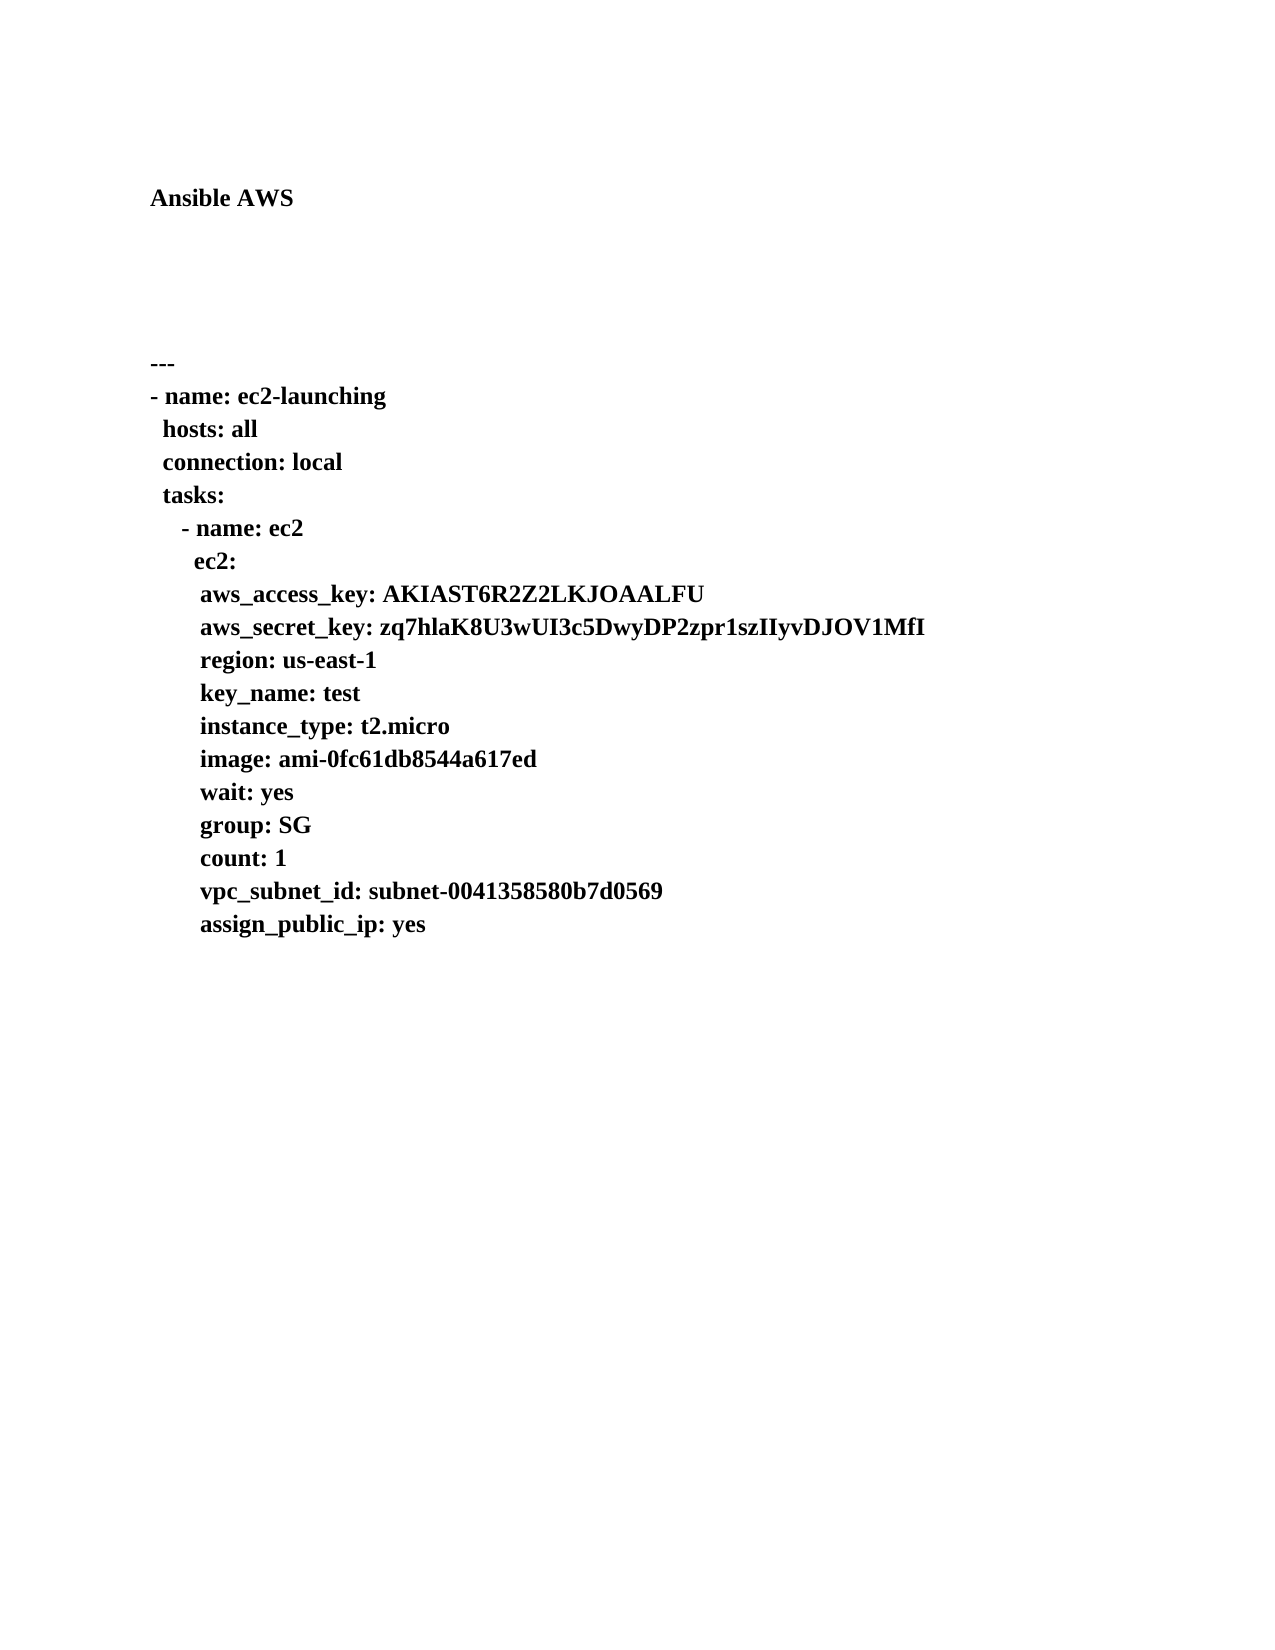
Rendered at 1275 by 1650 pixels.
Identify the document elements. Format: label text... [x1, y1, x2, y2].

text key_name: test [150, 678, 1125, 707]
text Ansible AWS [150, 183, 1125, 212]
text assign_public_ip: yes [150, 909, 1125, 938]
text wait: yes [150, 777, 1125, 806]
text connection: local [150, 447, 1125, 476]
text tasks: [150, 480, 1125, 509]
text aws_secret_key: zq7hlaK8U3wUI3c5DwyDP2zpr1szIIyvDJOV1MfI [150, 612, 1125, 641]
text - name: ec2 [150, 513, 1125, 542]
text --- [150, 348, 1125, 377]
text region: us-east-1 [150, 645, 1125, 674]
text ec2: [150, 546, 1125, 575]
text aws_access_key: AKIAST6R2Z2LKJOAALFU [150, 579, 1125, 608]
text hosts: all [150, 414, 1125, 443]
text group: SG [150, 810, 1125, 839]
text - name: ec2-launching [150, 381, 1125, 410]
text count: 1 [150, 843, 1125, 872]
text instance_type: t2.micro [150, 711, 1125, 740]
text vpc_subnet_id: subnet-0041358580b7d0569 [150, 876, 1125, 905]
text image: ami-0fc61db8544a617ed [150, 744, 1125, 773]
